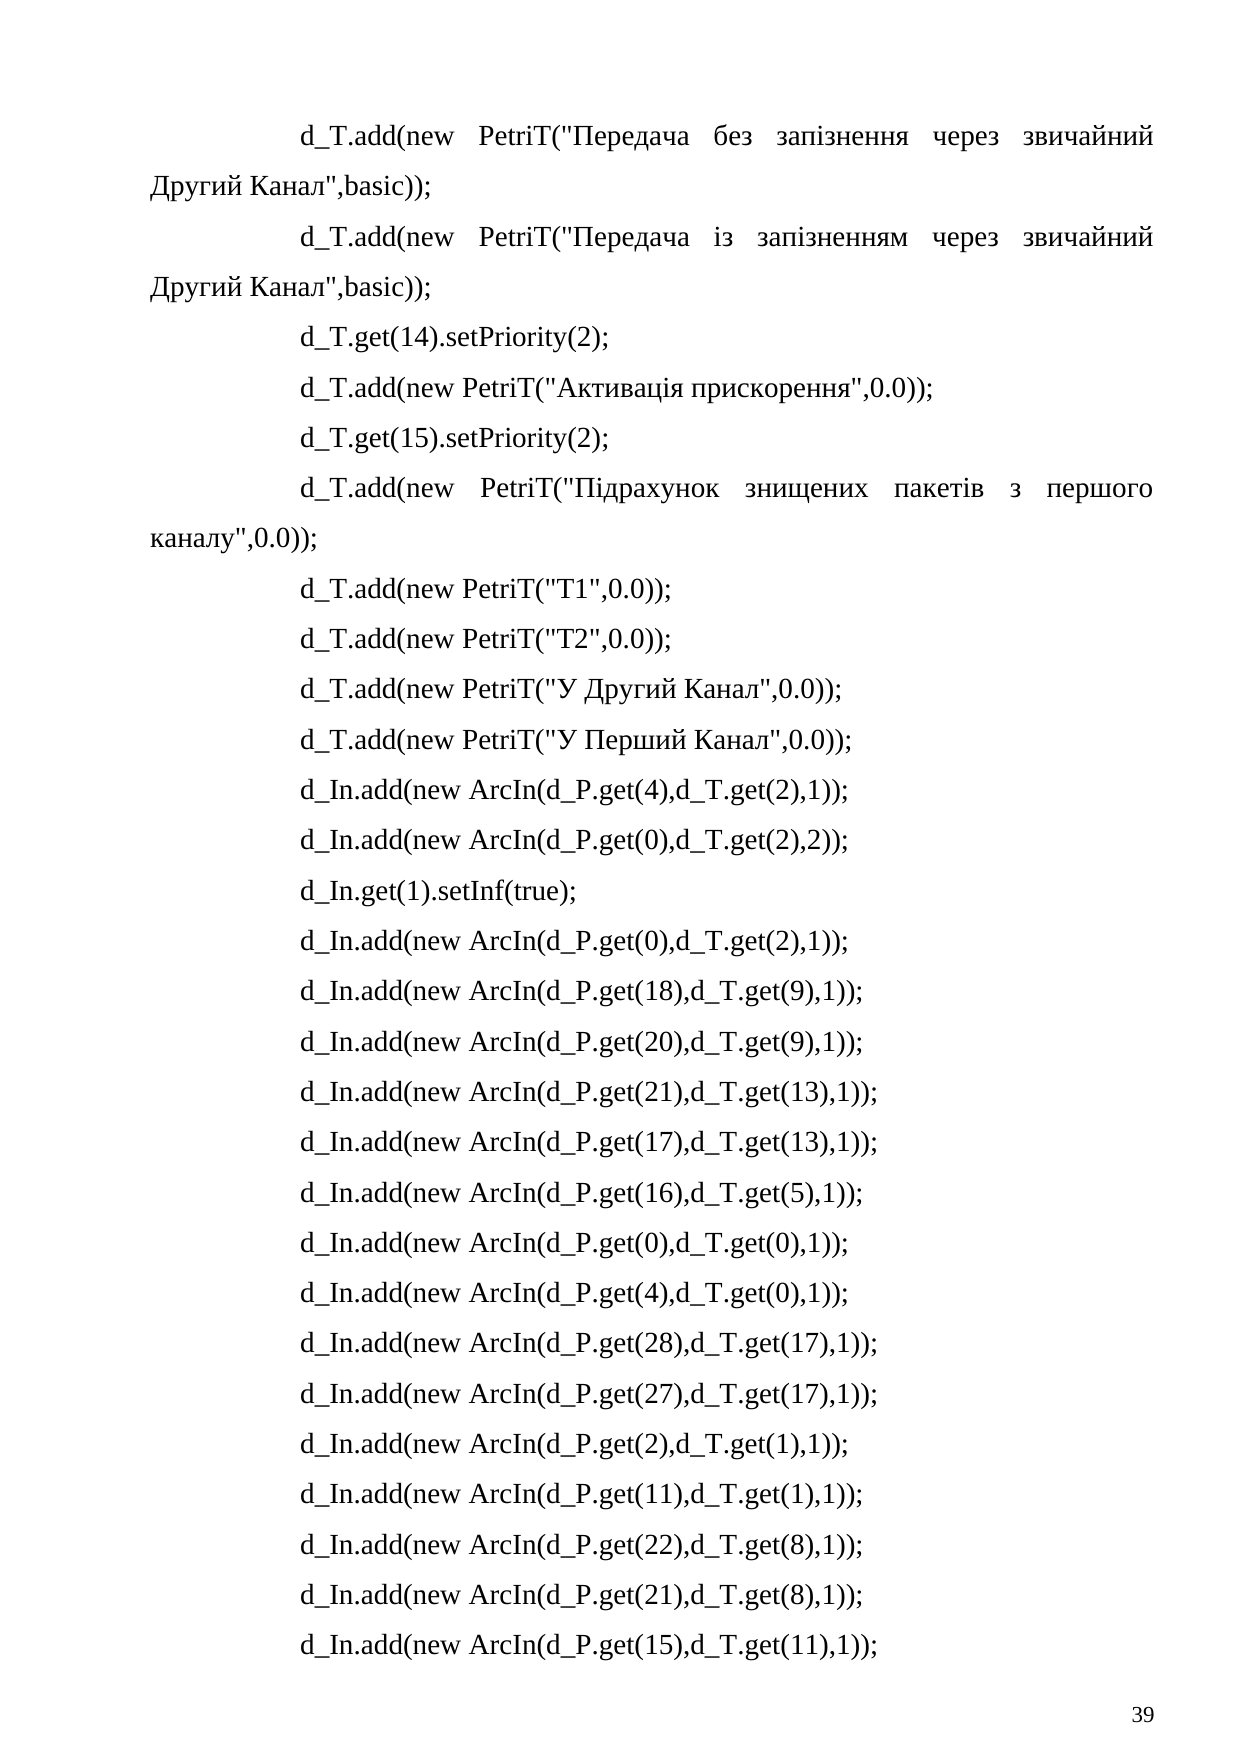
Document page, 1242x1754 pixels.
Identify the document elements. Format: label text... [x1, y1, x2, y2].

text d_T.add(new PetriT("T2",0.0)); [150, 621, 1154, 655]
text d_T.add(new PetriT("Передача без запізнення через звичайний Другий Канал",basic)); [150, 118, 1154, 202]
text d_In.add(new ArcIn(d_P.get(18),d_T.get(9),1)); [150, 973, 1154, 1007]
text d_In.add(new ArcIn(d_P.get(21),d_T.get(8),1)); [150, 1577, 1154, 1611]
text d_T.get(15).setPriority(2); [150, 420, 1154, 453]
text d_In.add(new ArcIn(d_P.get(0),d_T.get(2),1)); [150, 923, 1154, 957]
text d_In.add(new ArcIn(d_P.get(11),d_T.get(1),1)); [150, 1477, 1154, 1510]
text d_In.add(new ArcIn(d_P.get(17),d_T.get(13),1)); [150, 1124, 1154, 1158]
text d_In.add(new ArcIn(d_P.get(0),d_T.get(2),2)); [150, 822, 1154, 856]
text d_In.add(new ArcIn(d_P.get(28),d_T.get(17),1)); [150, 1326, 1154, 1359]
text d_In.add(new ArcIn(d_P.get(16),d_T.get(5),1)); [150, 1175, 1154, 1208]
text d_In.get(1).setInf(true); [150, 873, 1154, 906]
text d_In.add(new ArcIn(d_P.get(22),d_T.get(8),1)); [150, 1527, 1154, 1560]
text d_T.add(new PetriT("Передача із запізненням через звичайний Другий Канал",basic)); [150, 219, 1154, 303]
text d_In.add(new ArcIn(d_P.get(15),d_T.get(11),1)); [150, 1627, 1154, 1661]
text d_T.add(new PetriT("У Другий Канал",0.0)); [150, 672, 1154, 705]
text d_T.add(new PetriT("У Перший Канал",0.0)); [150, 722, 1154, 755]
text d_T.add(new PetriT("Активація прискорення",0.0)); [150, 370, 1154, 403]
text d_In.add(new ArcIn(d_P.get(21),d_T.get(13),1)); [150, 1074, 1154, 1108]
text d_In.add(new ArcIn(d_P.get(2),d_T.get(1),1)); [150, 1426, 1154, 1460]
text d_T.get(14).setPriority(2); [150, 319, 1154, 353]
text d_T.add(new PetriT("Підрахунок знищених пакетів з першого каналу",0.0)); [150, 470, 1154, 554]
text d_In.add(new ArcIn(d_P.get(27),d_T.get(17),1)); [150, 1376, 1154, 1409]
text d_In.add(new ArcIn(d_P.get(4),d_T.get(0),1)); [150, 1275, 1154, 1309]
text d_In.add(new ArcIn(d_P.get(0),d_T.get(0),1)); [150, 1225, 1154, 1258]
text d_In.add(new ArcIn(d_P.get(4),d_T.get(2),1)); [150, 772, 1154, 806]
text d_In.add(new ArcIn(d_P.get(20),d_T.get(9),1)); [150, 1024, 1154, 1057]
text d_T.add(new PetriT("T1",0.0)); [150, 571, 1154, 604]
